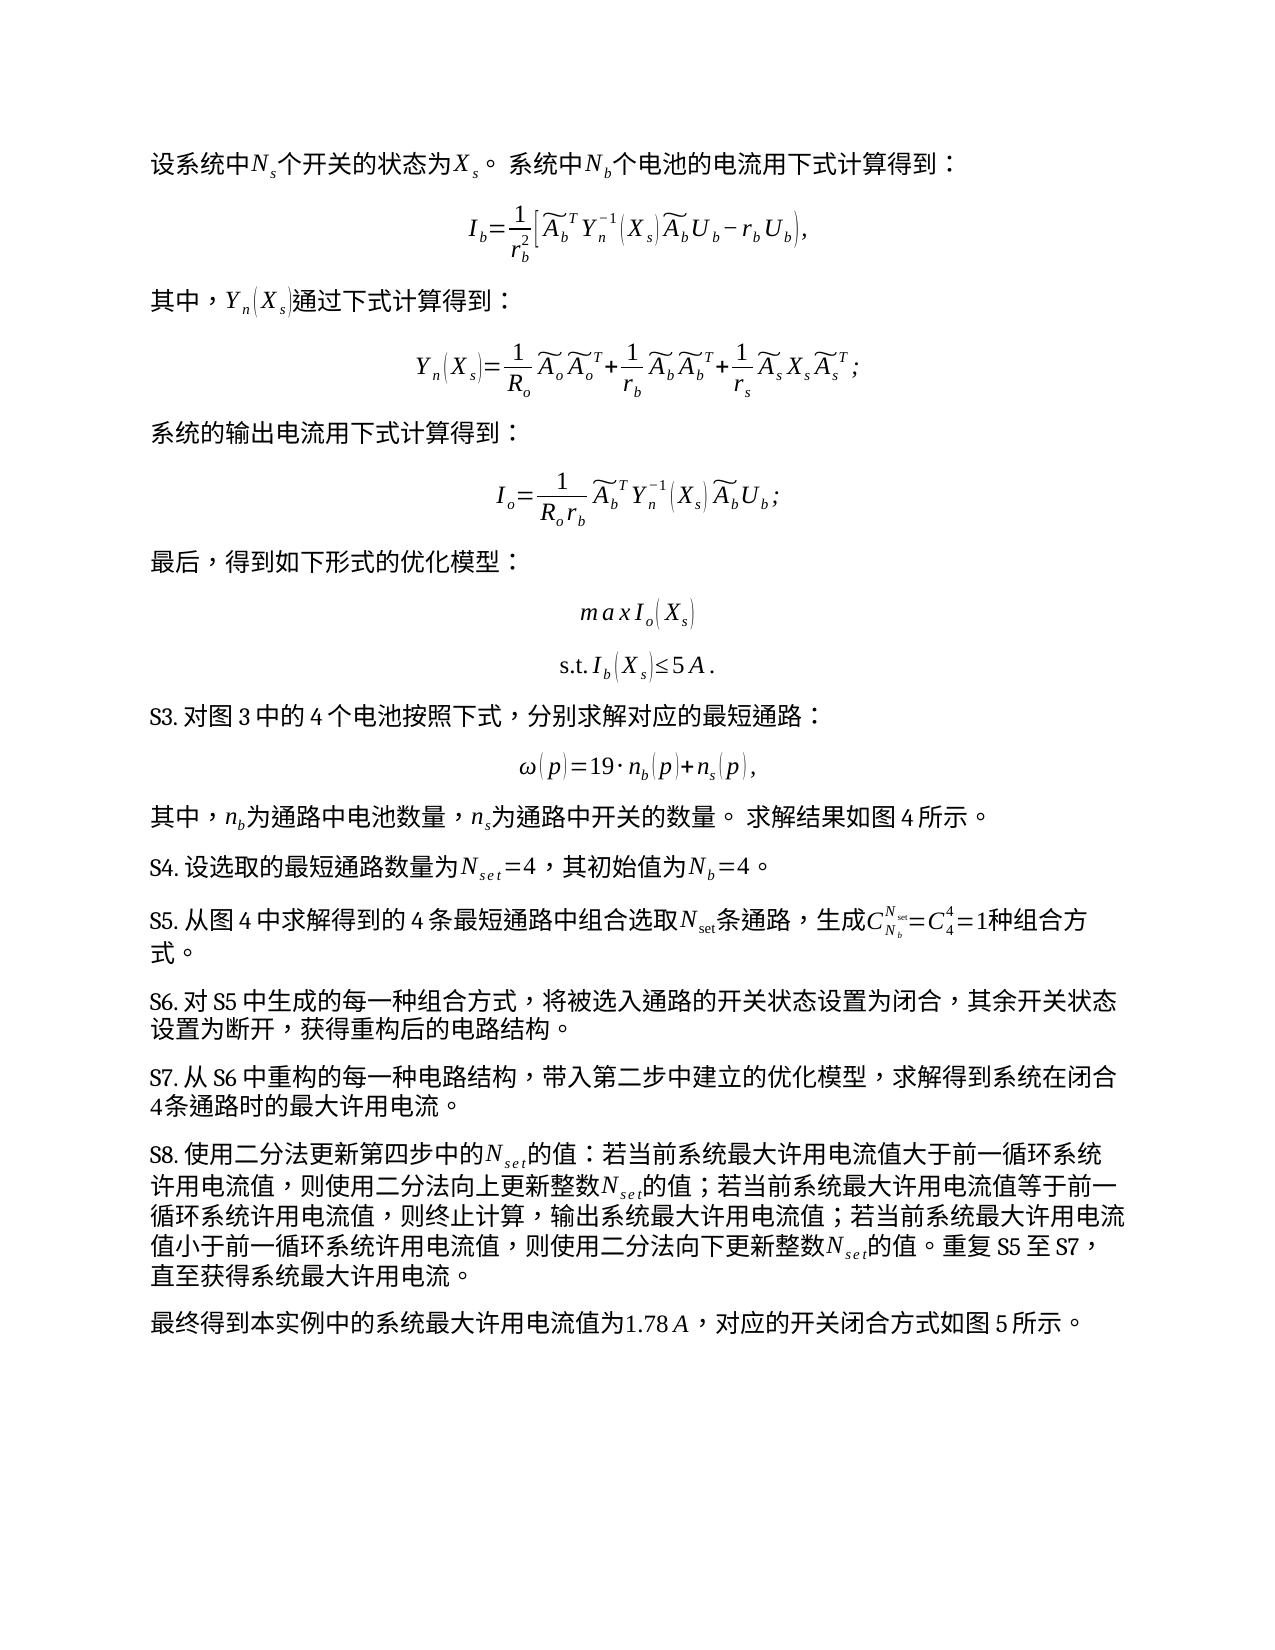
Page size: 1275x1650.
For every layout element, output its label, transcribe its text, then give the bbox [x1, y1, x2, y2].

text S8. 使用二分法更新第四步中的的值：若当前系统最大许用电流值大于前一循环系统许用电流值，则使用二分法向上更新整数的值；若当前系统最大许用电流值等于前一循环系统许用电流值，则终止计算，输出系统最大许用电流值；若当前系统最大许用电流值小于前一循环系统许用电流值，则使用二分法向下更新整数的值。重复S5至S7，直至获得系统最大许用电流。 [150, 1140, 1125, 1292]
text S5. 从图4中求解得到的4条最短通路中组合选取条通路，生成种组合方式。 [150, 903, 1125, 969]
text 系统的输出电流用下式计算得到： [150, 420, 1125, 449]
text 最终得到本实例中的系统最大许用电流值为，对应的开关闭合方式如图5所示。 [150, 1310, 1125, 1339]
text 设系统中个开关的状态为。 系统中个电池的电流用下式计算得到： [150, 150, 1125, 181]
text S4. 设选取的最短通路数量为，其初始值为。 [150, 852, 1125, 884]
text S3. 对图3中的4个电池按照下式，分别求解对应的最短通路： [150, 703, 1125, 732]
text 最后，得到如下形式的优化模型： [150, 549, 1125, 578]
text 其中，通过下式计算得到： [150, 285, 1125, 320]
text S7. 从S6中重构的每一种电路结构，带入第二步中建立的优化模型，求解得到系统在闭合条通路时的最大许用电流。 [150, 1064, 1125, 1121]
text 其中，为通路中电池数量，为通路中开关的数量。 求解结果如图4所示。 [150, 802, 1125, 834]
text S6. 对S5中生成的每一种组合方式，将被选入通路的开关状态设置为闭合，其余开关状态设置为断开，获得重构后的电路结构。 [150, 988, 1125, 1045]
